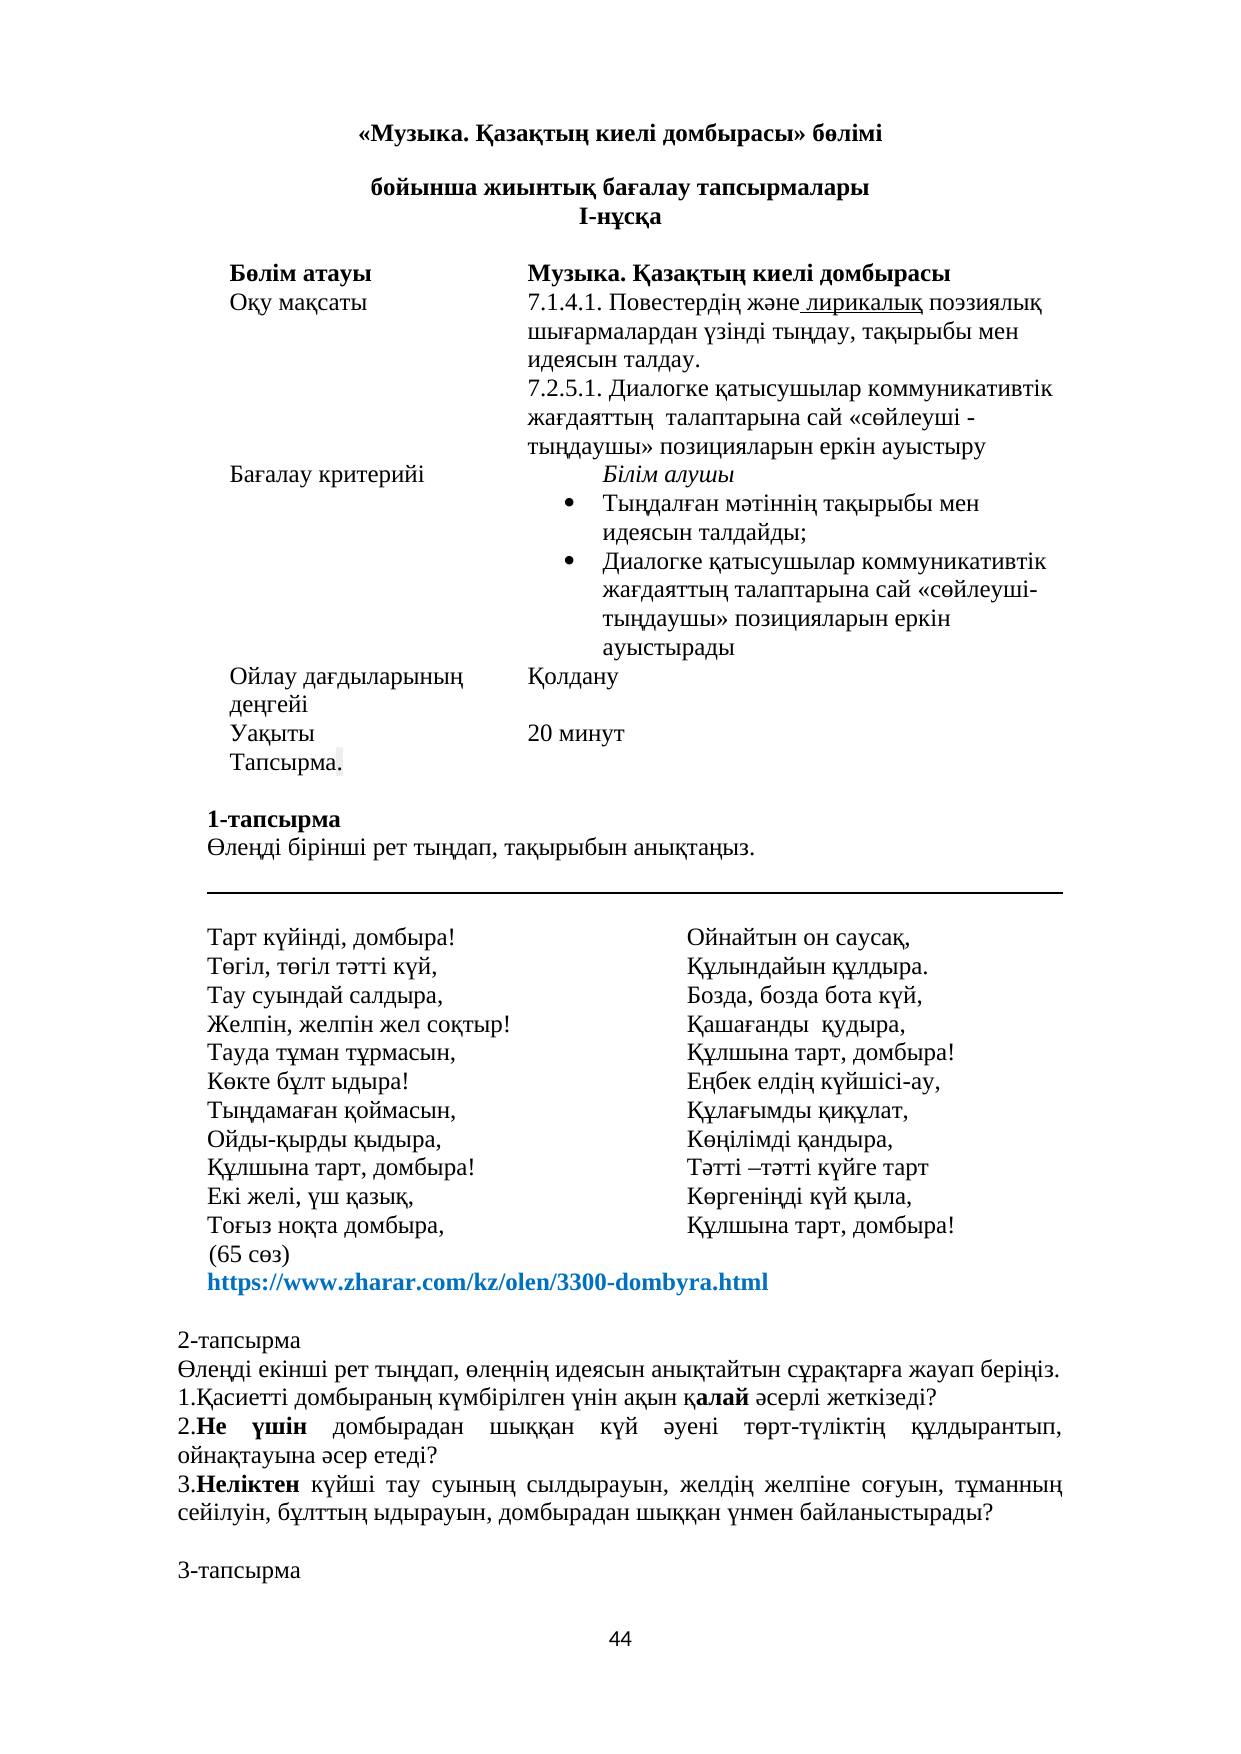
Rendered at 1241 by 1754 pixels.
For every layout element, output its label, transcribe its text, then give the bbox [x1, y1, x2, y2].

text 2-тапсырма [177, 1325, 1063, 1354]
text 1.Қасиетті домбыраның күмбірілген үнін ақын қалай әсерлі жеткізеді? [177, 1382, 1063, 1411]
table_cell Оқу мақсаты [218, 287, 516, 459]
table_cell Тапсырма. [218, 747, 1069, 804]
text Құлшына тарт, домбыра! [207, 1152, 583, 1181]
text Құлағымды қиқұлат, [687, 1095, 1063, 1124]
text І-нұсқа [177, 201, 1063, 229]
text Қашағанды қудыра, [687, 1009, 1063, 1037]
table_cell Білім алушы Тыңдалған мәтіннің тақырыбы мен идеясын талдайды; Диалогке қатысушылар коммуникативтік жағдаяттың талаптарына сай «сөйлеуші-тыңдаушы» позицияларын еркін ауыстырады [516, 460, 1069, 661]
text Өлеңді екінші рет тыңдап, өлеңнің идеясын анықтайтын сұрақтарға жауап беріңіз. [177, 1354, 1063, 1382]
text Құлшына тарт, домбыра! [687, 1210, 1063, 1239]
text Көкте бұлт ыдыра! [207, 1066, 583, 1095]
table_cell 7.1.4.1. Повестердің және лирикалық поэзиялық шығармалардан үзінді тыңдау, тақырыбы мен идеясын талдау. 7.2.5.1. Диалогке қатысушылар коммуникативтік жағдаяттың талаптарына сай «сөйлеуші -тыңдаушы» позицияларын еркін ауыстыру [516, 287, 1069, 459]
table_cell Бағалау критерийі [218, 460, 516, 661]
text Екі желі, үш қазық, [207, 1181, 583, 1210]
text 3-тапсырма [177, 1555, 1063, 1584]
text 2.Не үшін домбырадан шыққан күй әуені төрт-түліктің құлдырантып, ойнақтауына әсер етеді? [177, 1411, 1063, 1469]
text Еңбек елдің күйшісі-ау, [687, 1066, 1063, 1095]
text Тарт күйінді, домбыра! [207, 922, 583, 951]
text Өлеңді бірінші рет тыңдап, тақырыбын анықтаңыз. [207, 832, 1063, 861]
text Тыңдамаған қоймасын, [207, 1095, 583, 1124]
text Ойнайтын он саусақ, [687, 922, 1063, 951]
text Тауда тұман тұрмасын, [207, 1037, 583, 1066]
text Тәтті –тәтті күйге тарт [687, 1152, 1063, 1181]
text Бозда, бозда бота күй, [687, 980, 1063, 1009]
text «Музыка. Қазақтың киелі домбырасы» бөлімі [177, 118, 1063, 147]
table_header Музыка. Қазақтың киелі домбырасы [516, 258, 1069, 287]
table_header Бөлім атауы [218, 258, 516, 287]
text Көргеніңді күй қыла, [687, 1181, 1063, 1210]
text Көңілімді қандыра, [687, 1124, 1063, 1152]
table_cell 20 минут [516, 718, 1069, 747]
text 1-тапсырма [207, 804, 1063, 832]
text бойынша жиынтық бағалау тапсырмалары [177, 172, 1063, 201]
text Тоғыз ноқта домбыра, [207, 1210, 583, 1239]
text https://www.zharar.com/kz/olen/3300-dombyra.html [207, 1267, 1063, 1296]
text Құлшына тарт, домбыра! [687, 1037, 1063, 1066]
text Ойды-қырды қыдыра, [207, 1124, 583, 1152]
table_cell Ойлау дағдыларының деңгейі [218, 661, 516, 718]
text (65 сөз) [177, 1239, 1063, 1267]
text Төгіл, төгіл тәтті күй, [207, 951, 583, 980]
text Құлындайын құлдыра. [687, 951, 1063, 980]
text Тау суындай салдыра, [207, 980, 583, 1009]
text 3.Неліктен күйші тау суының сылдырауын, желдің желпіне соғуын, тұманның сейілуін, бұлттың ыдырауын, домбырадан шыққан үнмен байланыстырады? [177, 1469, 1063, 1526]
table_cell Уақыты [218, 718, 516, 747]
text Желпін, желпін жел соқтыр! [207, 1009, 583, 1037]
table_cell Қолдану [516, 661, 1069, 718]
